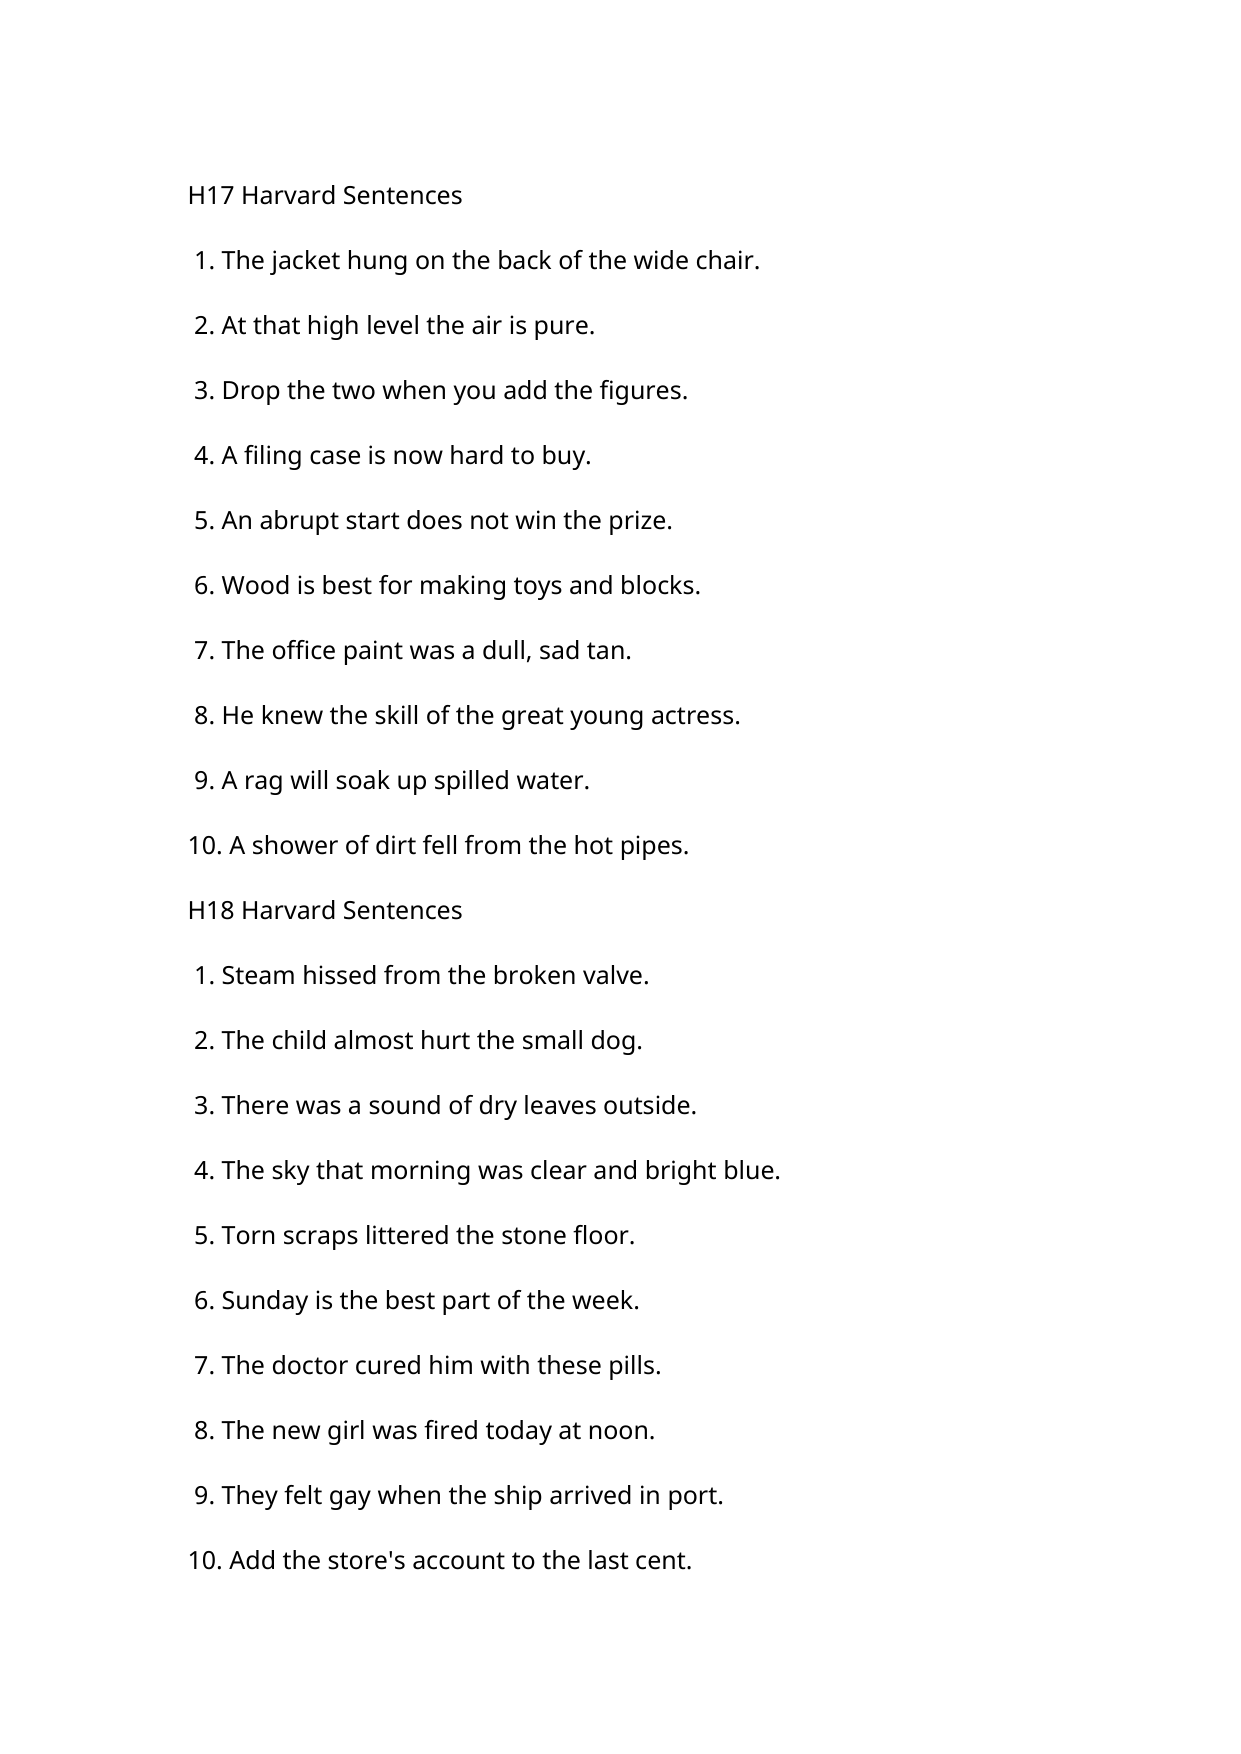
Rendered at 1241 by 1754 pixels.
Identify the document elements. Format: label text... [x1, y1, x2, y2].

text 3. There was a sound of dry leaves outside. [187, 1072, 1053, 1137]
text 6. Sunday is the best part of the week. [187, 1267, 1053, 1332]
text H17 Harvard Sentences [187, 162, 1053, 227]
text 8. He knew the skill of the great young actress. [187, 682, 1053, 747]
text 2. At that high level the air is pure. [187, 292, 1053, 357]
text 1. Steam hissed from the broken valve. [187, 942, 1053, 1007]
text 2. The child almost hurt the small dog. [187, 1007, 1053, 1072]
text 6. Wood is best for making toys and blocks. [187, 552, 1053, 617]
text 8. The new girl was fired today at noon. [187, 1397, 1053, 1462]
text 5. An abrupt start does not win the prize. [187, 487, 1053, 552]
text 1. The jacket hung on the back of the wide chair. [187, 227, 1053, 292]
text 9. They felt gay when the ship arrived in port. [187, 1462, 1053, 1527]
text 7. The doctor cured him with these pills. [187, 1332, 1053, 1397]
text 5. Torn scraps littered the stone floor. [187, 1202, 1053, 1267]
text 4. A filing case is now hard to buy. [187, 422, 1053, 487]
text 3. Drop the two when you add the figures. [187, 357, 1053, 422]
text 9. A rag will soak up spilled water. [187, 747, 1053, 812]
text 4. The sky that morning was clear and bright blue. [187, 1137, 1053, 1202]
text 10. Add the store's account to the last cent. [187, 1527, 1053, 1592]
text 7. The office paint was a dull, sad tan. [187, 617, 1053, 682]
text H18 Harvard Sentences [187, 877, 1053, 942]
text 10. A shower of dirt fell from the hot pipes. [187, 812, 1053, 877]
